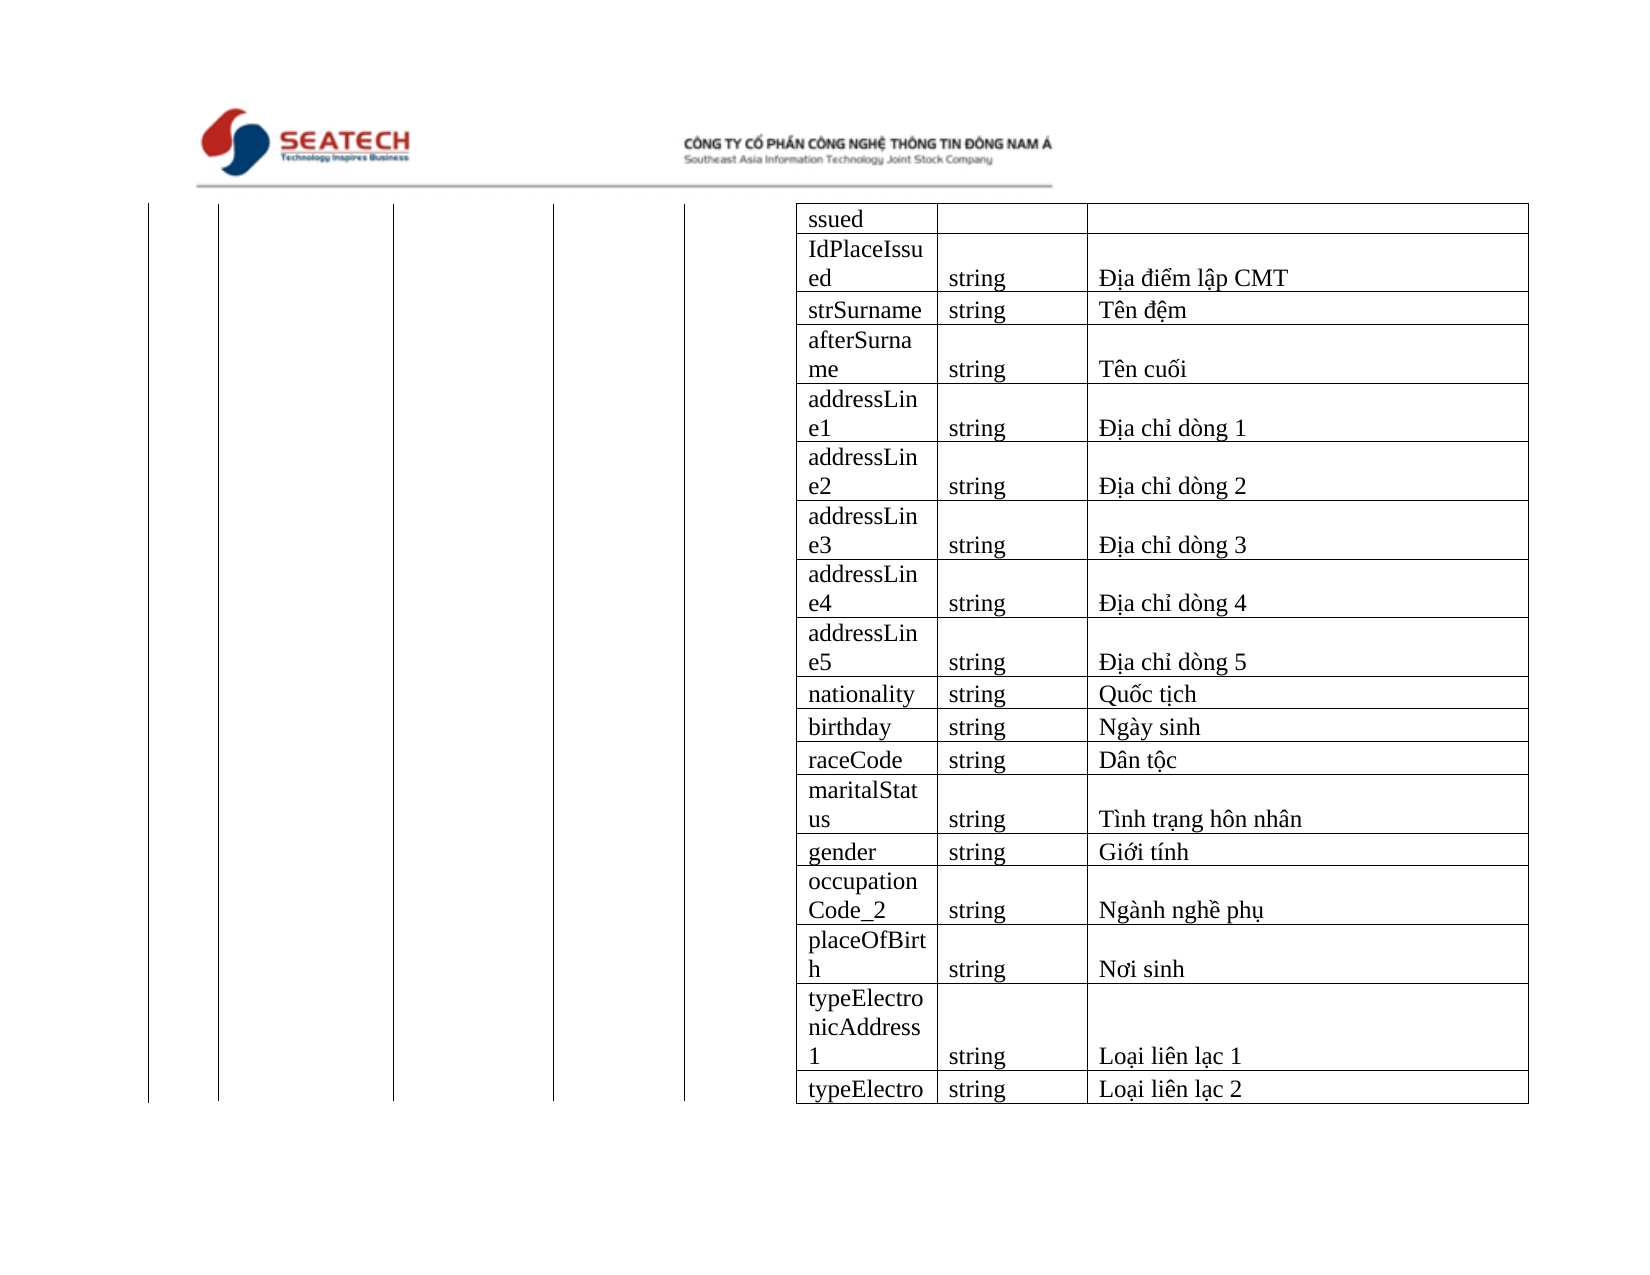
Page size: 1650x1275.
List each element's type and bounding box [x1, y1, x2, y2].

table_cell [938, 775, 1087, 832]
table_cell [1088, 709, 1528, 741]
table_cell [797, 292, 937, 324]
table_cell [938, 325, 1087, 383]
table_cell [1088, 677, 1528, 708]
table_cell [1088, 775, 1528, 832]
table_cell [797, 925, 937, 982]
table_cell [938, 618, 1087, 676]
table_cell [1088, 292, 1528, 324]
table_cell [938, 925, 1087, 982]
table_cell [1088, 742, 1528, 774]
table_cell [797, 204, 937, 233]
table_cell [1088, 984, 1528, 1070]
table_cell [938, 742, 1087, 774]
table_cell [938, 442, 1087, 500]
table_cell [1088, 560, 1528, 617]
picture [150, 75, 1094, 204]
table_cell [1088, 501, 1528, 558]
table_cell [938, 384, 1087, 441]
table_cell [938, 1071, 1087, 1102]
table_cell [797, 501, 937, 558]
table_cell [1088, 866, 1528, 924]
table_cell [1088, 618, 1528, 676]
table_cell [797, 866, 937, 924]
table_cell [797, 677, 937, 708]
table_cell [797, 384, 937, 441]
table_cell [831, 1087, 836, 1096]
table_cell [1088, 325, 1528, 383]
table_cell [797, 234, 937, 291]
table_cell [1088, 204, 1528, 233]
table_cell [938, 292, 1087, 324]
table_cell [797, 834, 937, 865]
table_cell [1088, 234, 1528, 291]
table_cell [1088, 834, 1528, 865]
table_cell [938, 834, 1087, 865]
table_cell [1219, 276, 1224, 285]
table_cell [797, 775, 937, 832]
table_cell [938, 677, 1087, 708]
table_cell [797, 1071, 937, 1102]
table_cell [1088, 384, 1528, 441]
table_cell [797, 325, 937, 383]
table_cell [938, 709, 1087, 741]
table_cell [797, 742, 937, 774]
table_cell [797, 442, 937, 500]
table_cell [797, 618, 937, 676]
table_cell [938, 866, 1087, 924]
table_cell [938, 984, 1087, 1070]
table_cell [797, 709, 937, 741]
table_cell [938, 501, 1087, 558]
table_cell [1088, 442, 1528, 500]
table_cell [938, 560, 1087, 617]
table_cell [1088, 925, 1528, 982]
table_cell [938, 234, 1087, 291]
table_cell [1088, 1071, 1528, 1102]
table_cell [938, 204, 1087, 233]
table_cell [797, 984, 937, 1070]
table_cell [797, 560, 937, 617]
